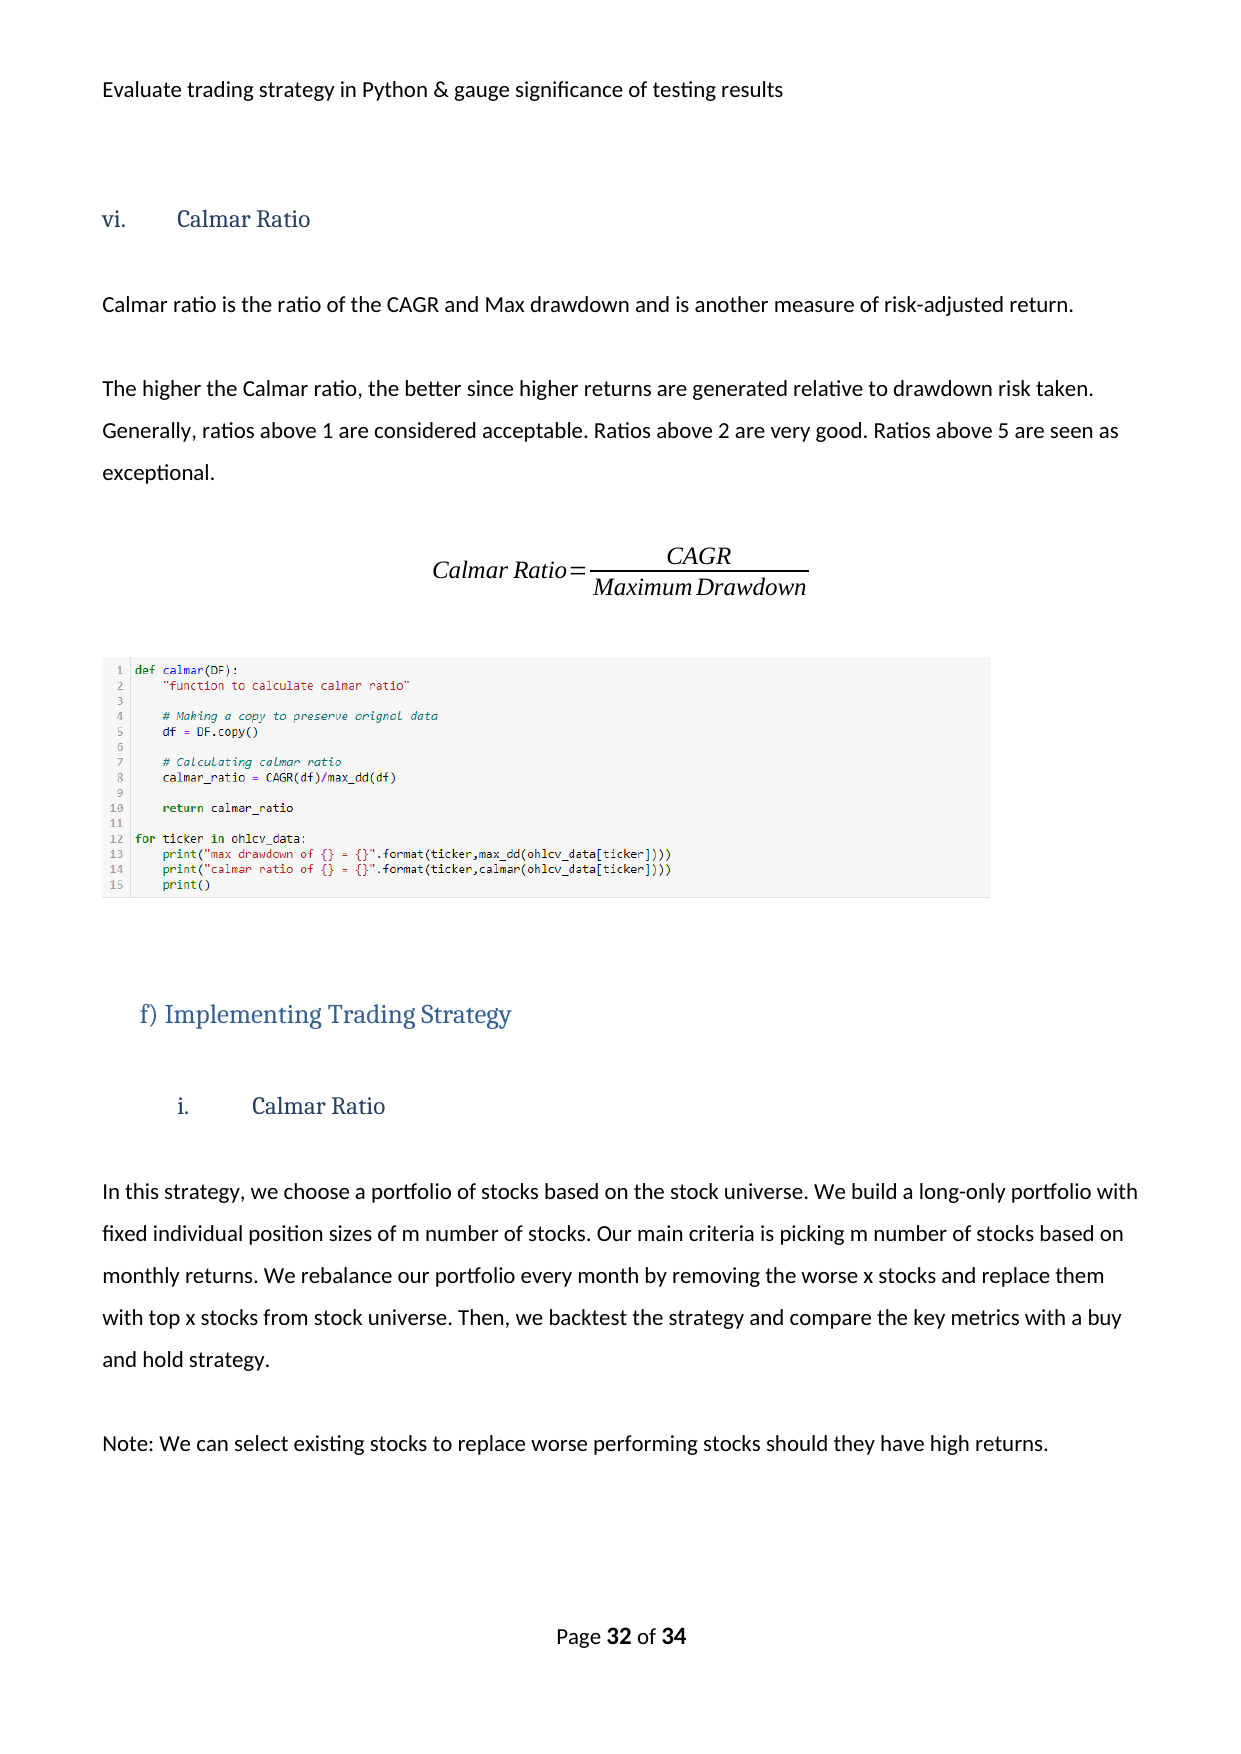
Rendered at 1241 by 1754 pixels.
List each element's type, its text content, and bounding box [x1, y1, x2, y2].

text Note: We can select existing stocks to replace worse performing stocks should they have high returns. [102, 1429, 1140, 1457]
subtitle Calmar Ratio [177, 1092, 1140, 1121]
text The higher the Calmar ratio, the better since higher returns are generated relative to drawdown risk taken. Generally, ratios above 1 are considered acceptable. Ratios above 2 are very good. Ratios above 5 are seen as exceptional. [102, 374, 1140, 486]
picture [102, 657, 991, 898]
text Calmar ratio is the ratio of the CAGR and Max drawdown and is another measure of risk-adjusted return. [102, 290, 1140, 318]
text In this strategy, we choose a portfolio of stocks based on the stock universe. We build a long-only portfolio with fixed individual position sizes of m number of stocks. Our main criteria is picking m number of stocks based on monthly returns. We rebalance our portfolio every month by removing the worse x stocks and replace them with top x stocks from stock universe. Then, we backtest the strategy and compare the key metrics with a buy and hold strategy. [102, 1177, 1140, 1373]
subtitle f) Implementing Trading Strategy [139, 999, 1140, 1031]
subtitle Calmar Ratio [102, 205, 1140, 234]
